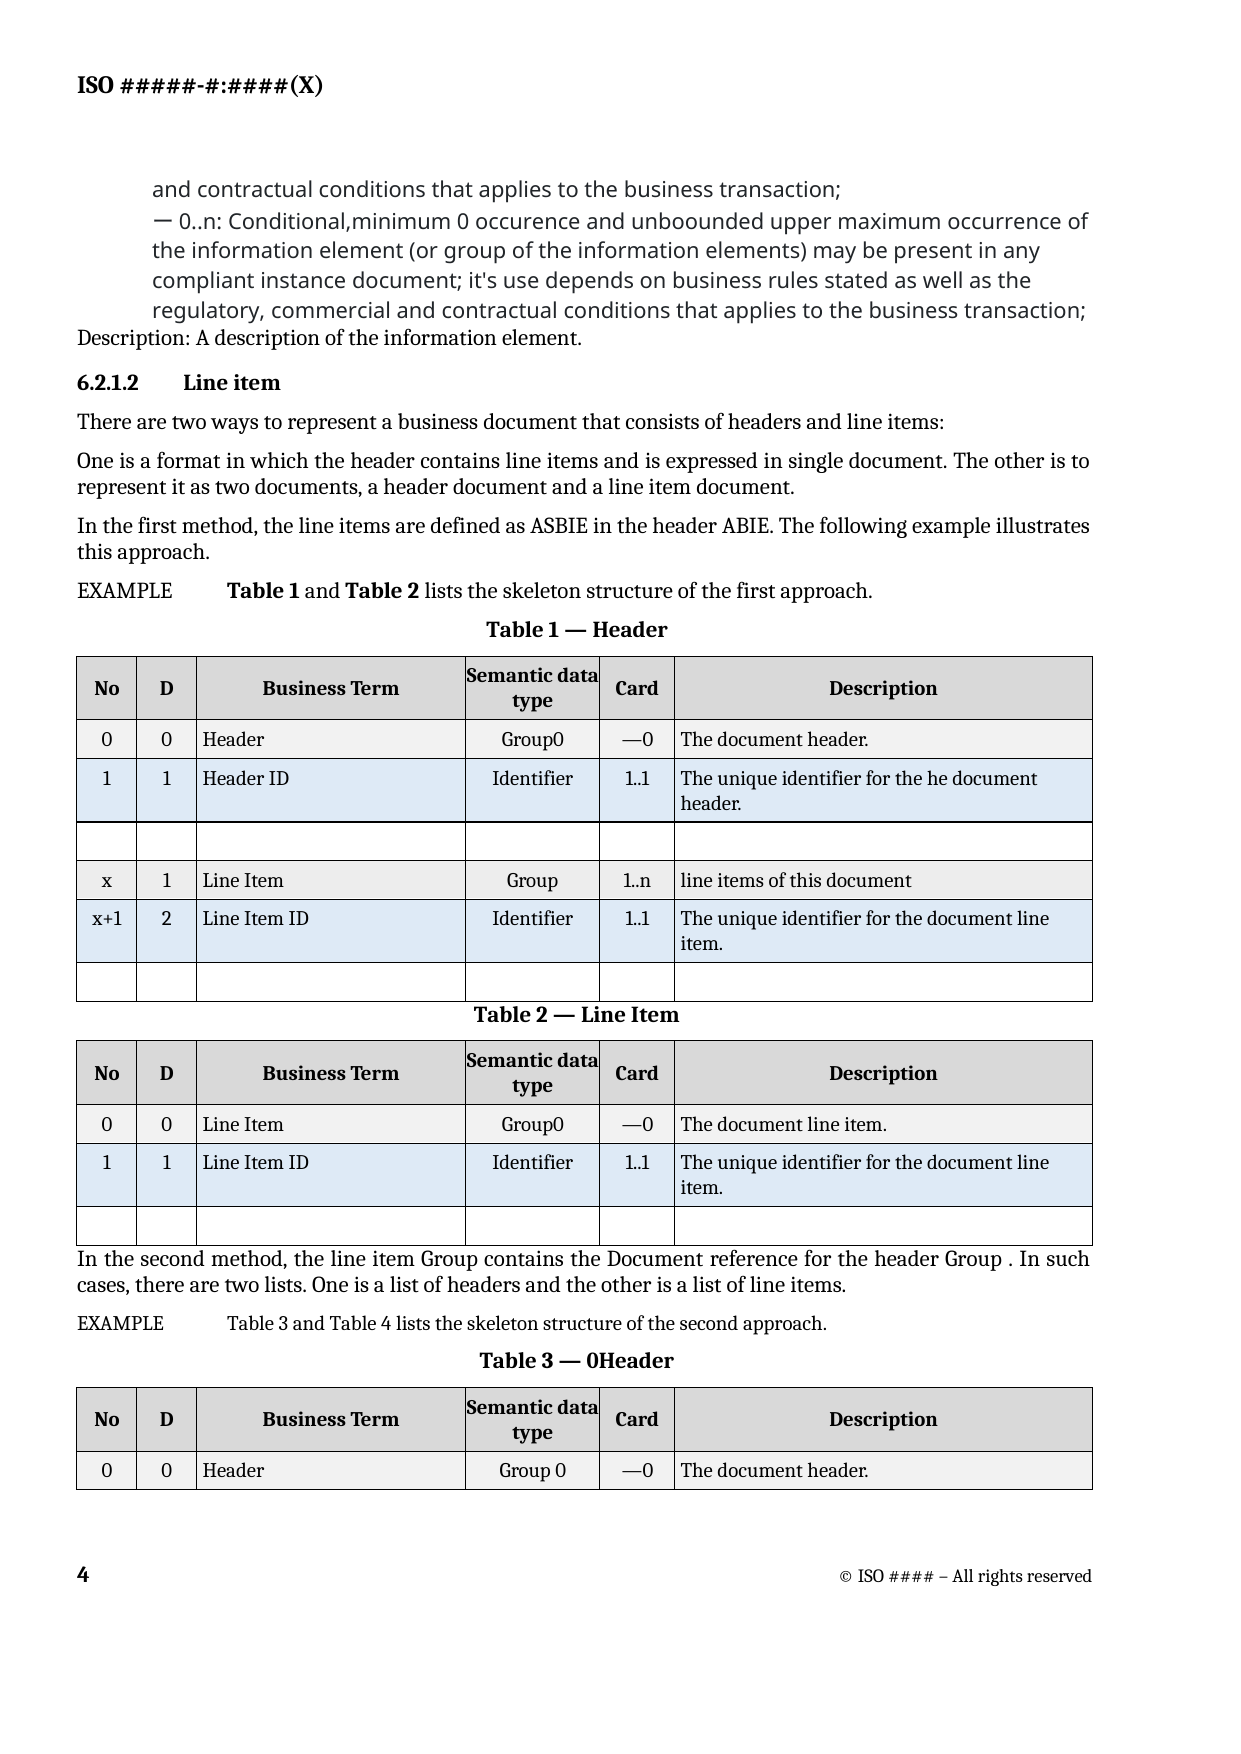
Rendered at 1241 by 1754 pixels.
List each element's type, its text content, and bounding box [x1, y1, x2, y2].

table_cell Group [466, 861, 599, 898]
title Header [114, 617, 1092, 643]
table_cell The document line item. [675, 1105, 1092, 1142]
table_cell 0 [137, 1105, 196, 1142]
table_cell Group [466, 1452, 599, 1489]
table_cell The document header. [675, 1452, 1092, 1489]
table_cell x [77, 861, 136, 898]
table_header Card [600, 1041, 674, 1104]
table_cell Line Item [197, 1105, 465, 1142]
text Description: A description of the information element. [77, 325, 1092, 351]
title Header [114, 1348, 1092, 1375]
table_cell 1..n [600, 861, 674, 898]
table_cell 0 [77, 1105, 136, 1142]
title Line Item [114, 1002, 1092, 1028]
table_header No [77, 1388, 136, 1451]
table_cell The unique identifier for the document line item. [675, 1144, 1092, 1206]
table_cell 0 [77, 720, 136, 758]
table_cell 1 [137, 759, 196, 821]
table_header Business Term [197, 1041, 465, 1104]
table_header Business Term [197, 657, 465, 719]
table_cell 1..1 [600, 900, 674, 962]
table_cell 0 [137, 720, 196, 758]
table_header D [137, 1388, 196, 1451]
table_cell [466, 823, 599, 860]
table_cell [675, 1207, 1092, 1244]
table_cell [675, 823, 1092, 860]
table_cell Group [466, 1105, 599, 1142]
table_cell [600, 823, 674, 860]
table_cell x+1 [77, 900, 136, 962]
table_header Business Term [197, 1388, 465, 1451]
table_cell [197, 823, 465, 860]
table_cell [600, 963, 674, 1001]
table_cell [197, 1207, 465, 1244]
table_header Card [600, 1388, 674, 1451]
text EXAMPLE Table 1 and Table 2 lists the skeleton structure of the first approach. [77, 578, 1092, 604]
table_cell [77, 823, 136, 860]
subtitle Line item [77, 370, 1092, 396]
table_cell The unique identifier for the he document header. [675, 759, 1092, 821]
table_cell [77, 1207, 136, 1244]
table_cell [137, 823, 196, 860]
table_cell Identifier [466, 759, 599, 821]
table_cell Line Item ID [197, 1144, 465, 1206]
table_cell Line Item ID [197, 900, 465, 962]
table_cell [137, 1207, 196, 1244]
table_cell Header ID [197, 759, 465, 821]
table_cell [600, 1207, 674, 1244]
table_cell [197, 963, 465, 1001]
table_cell 0 [137, 1452, 196, 1489]
table_cell 0 [77, 1452, 136, 1489]
table_cell [77, 963, 136, 1001]
table_cell [466, 1207, 599, 1244]
table_header Semantic data type [466, 657, 599, 719]
table_header Description [675, 1388, 1092, 1451]
table_cell 1 [77, 1144, 136, 1206]
table_cell line items of this document [675, 861, 1092, 898]
table_cell — [600, 1105, 674, 1142]
text In the first method, the line items are defined as ASBIE in the header ABIE. The following example illustrates this approach. [77, 513, 1092, 566]
table_header No [77, 1041, 136, 1104]
table_header Semantic data type [466, 1388, 599, 1451]
text There are two ways to represent a business document that consists of headers and line items: [77, 409, 1092, 435]
table_cell — [600, 720, 674, 758]
table_cell 1 [77, 759, 136, 821]
table_cell Group [466, 720, 599, 758]
table_cell [675, 963, 1092, 1001]
table_cell Identifier [466, 1144, 599, 1206]
table_cell — [600, 1452, 674, 1489]
table_header Description [675, 1041, 1092, 1104]
table_cell Header [197, 1452, 465, 1489]
table_cell Header [197, 720, 465, 758]
table_header No [77, 657, 136, 719]
table_cell The document header. [675, 720, 1092, 758]
text EXAMPLE Table 3 and Table 4 lists the skeleton structure of the second approach. [77, 1311, 1092, 1336]
table_header Description [675, 657, 1092, 719]
table_cell The unique identifier for the document line item. [675, 900, 1092, 962]
table_header D [137, 657, 196, 719]
table_cell [137, 963, 196, 1001]
text In the second method, the line item Group contains the Document reference for the header Group . In such cases, there are two lists. One is a list of headers and the other is a list of line items. [77, 1246, 1092, 1298]
table_cell 1..1 [600, 1144, 674, 1206]
table_header Semantic data type [466, 1041, 599, 1104]
table_cell Line Item [197, 861, 465, 898]
table_cell 1 [137, 1144, 196, 1206]
table_header D [137, 1041, 196, 1104]
table_cell [466, 963, 599, 1001]
table_cell 2 [137, 900, 196, 962]
table_header Card [600, 657, 674, 719]
table_cell 1..1 [600, 759, 674, 821]
table_cell Identifier [466, 900, 599, 962]
table_cell 1 [137, 861, 196, 898]
